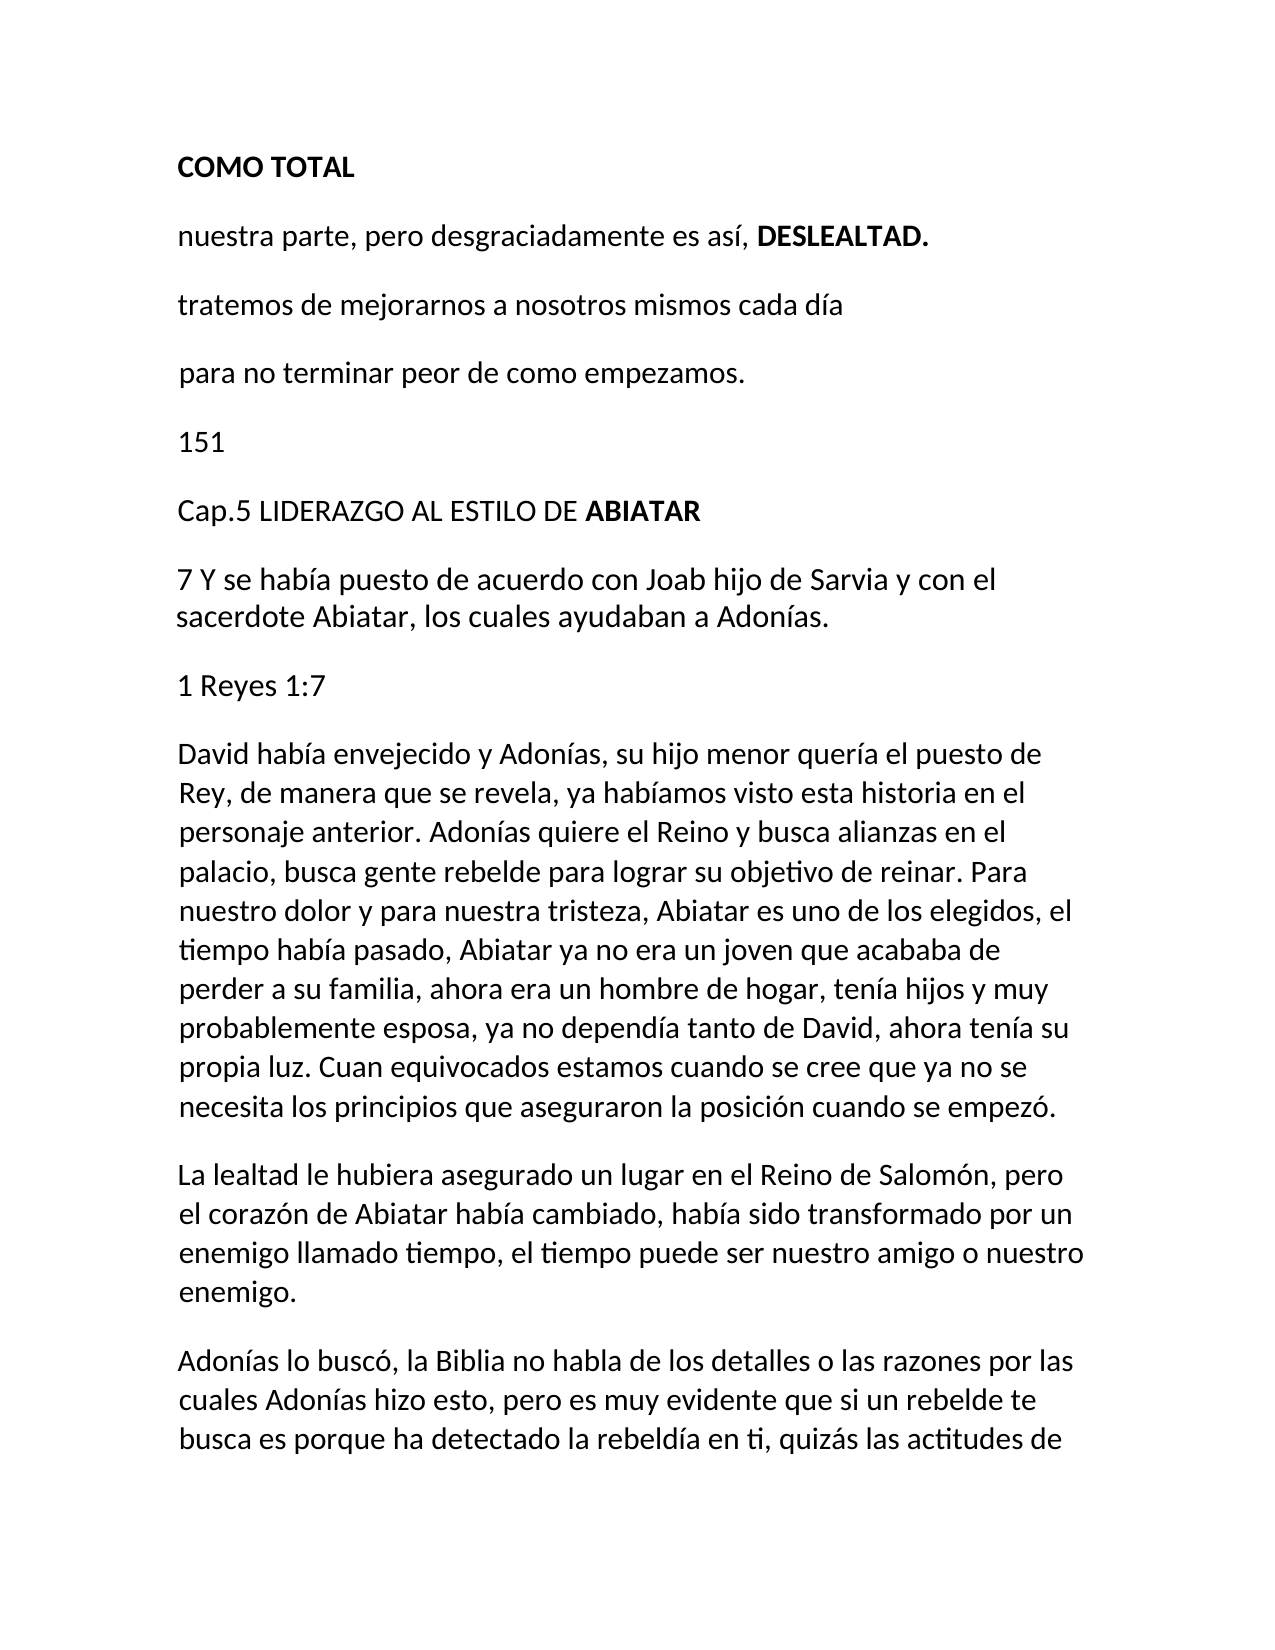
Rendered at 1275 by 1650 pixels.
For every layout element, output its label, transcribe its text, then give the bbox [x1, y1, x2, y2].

text La lealtad le hubiera asegurado un lugar en el Reino de Salomón, pero el corazón de Abiatar había cambiado, había sido transformado por un enemigo llamado tiempo, el tiempo puede ser nuestro amigo o nuestro enemigo. [177, 1155, 1089, 1311]
text 151 [177, 422, 1089, 460]
text COMO TOTAL [177, 148, 1098, 186]
text Cap.5 LIDERAZGO AL ESTILO DE ABIATAR [177, 490, 1089, 529]
text David había envejecido y Adonías, su hijo menor quería el puesto de Rey, de manera que se revela, ya habíamos visto esta historia en el personaje anterior. Adonías quiere el Reino y busca alianzas en el palacio, busca gente rebelde para lograr su objetivo de reinar. Para nuestro dolor y para nuestra tristeza, Abiatar es uno de los elegidos, el tiempo había pasado, Abiatar ya no era un joven que acababa de perder a su familia, ahora era un hombre de hogar, tenía hijos y muy probablemente esposa, ya no dependía tanto de David, ahora tenía su propia luz. Cuan equivocados estamos cuando se cree que ya no se necesita los principios que aseguraron la posición cuando se empezó. [177, 734, 1089, 1125]
text nuestra parte, pero desgraciadamente es así, DESLEALTAD. [177, 216, 1083, 254]
text tratemos de mejorarnos a nosotros mismos cada día para no terminar peor de como empezamos. [177, 284, 895, 391]
text 7 Y se había puesto de acuerdo con Joab hijo de Sarvia y con el sacerdote Abiatar, los cuales ayudaban a Adonías. [176, 560, 1096, 636]
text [177, 1341, 1089, 1457]
text 1 Reyes 1:7 [176, 666, 1096, 704]
